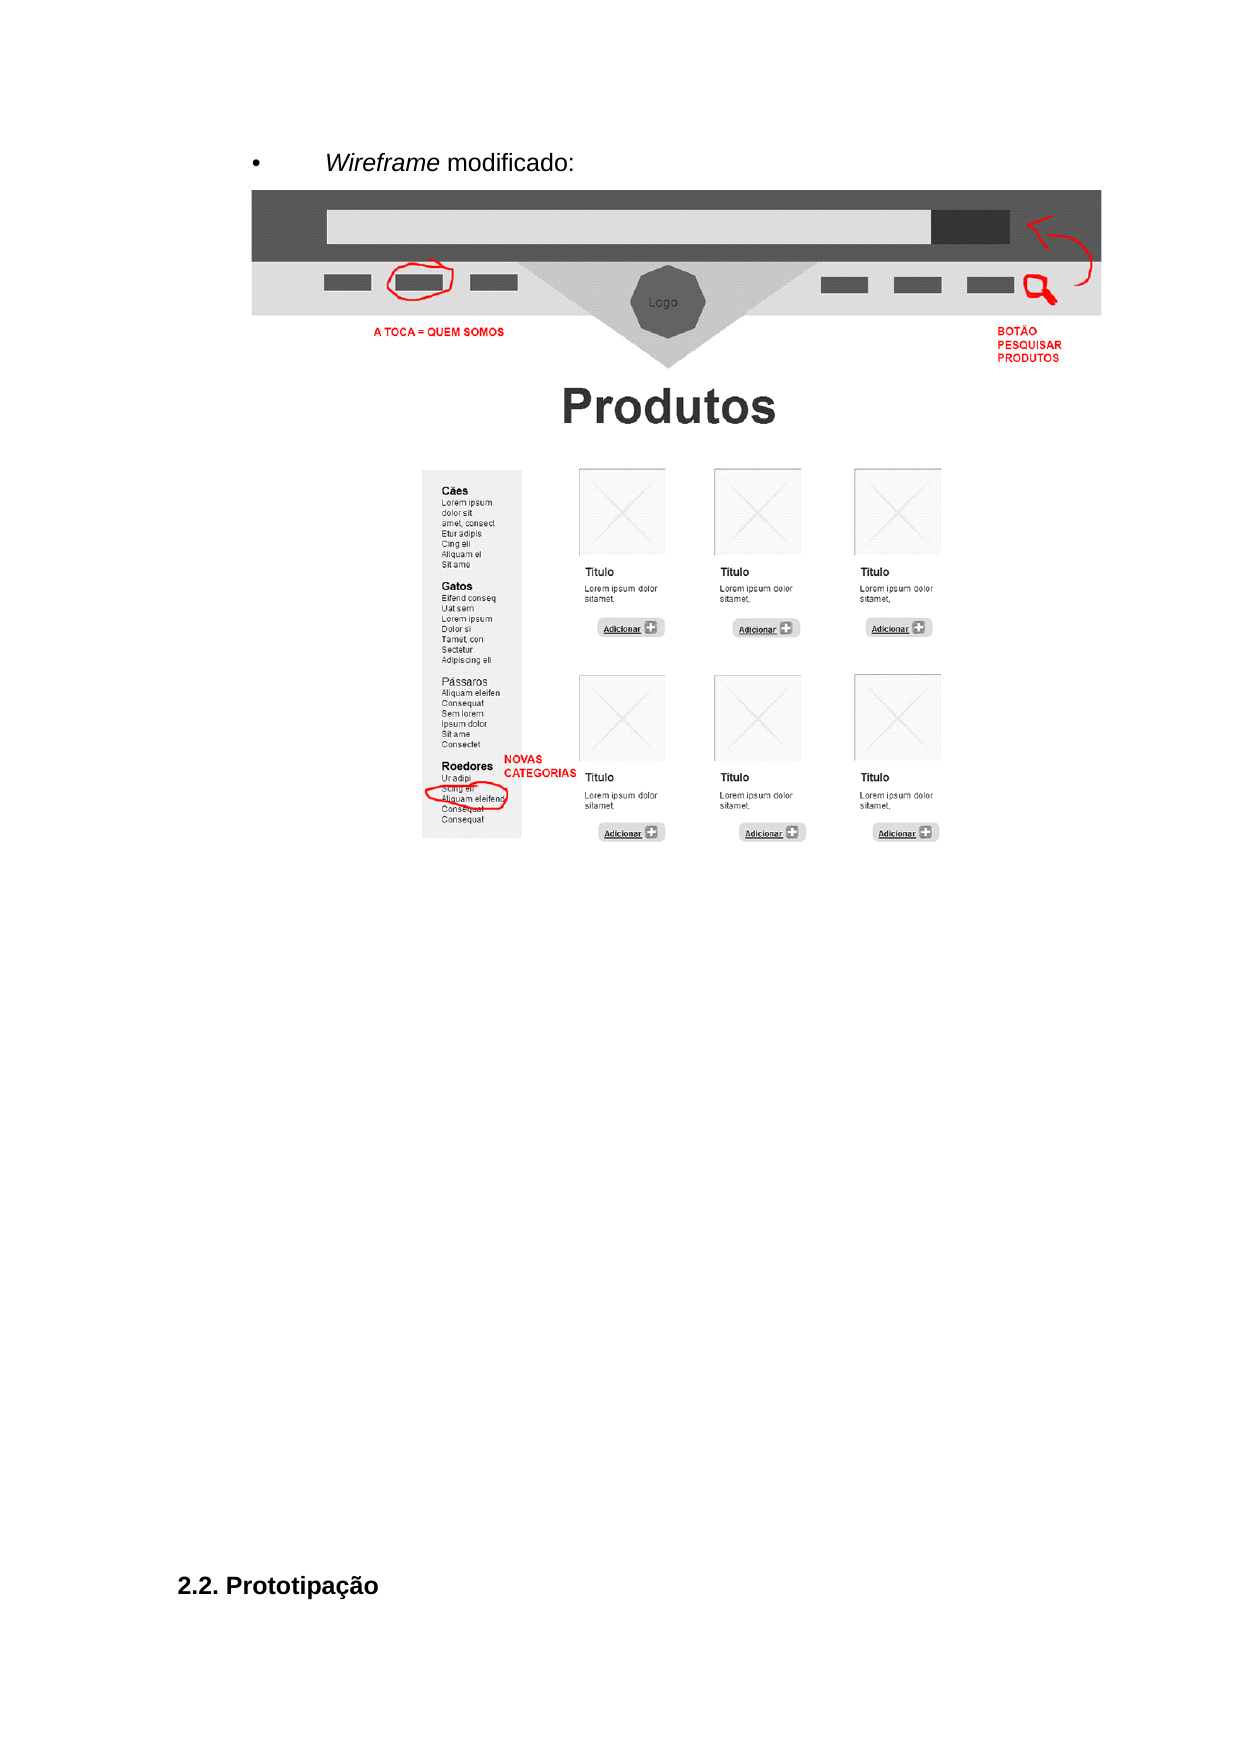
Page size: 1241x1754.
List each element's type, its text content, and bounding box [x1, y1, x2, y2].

list Wireframe modificado: [214, 148, 1063, 176]
text 2.2. Prototipação [177, 1571, 1063, 1599]
picture [251, 190, 1102, 863]
